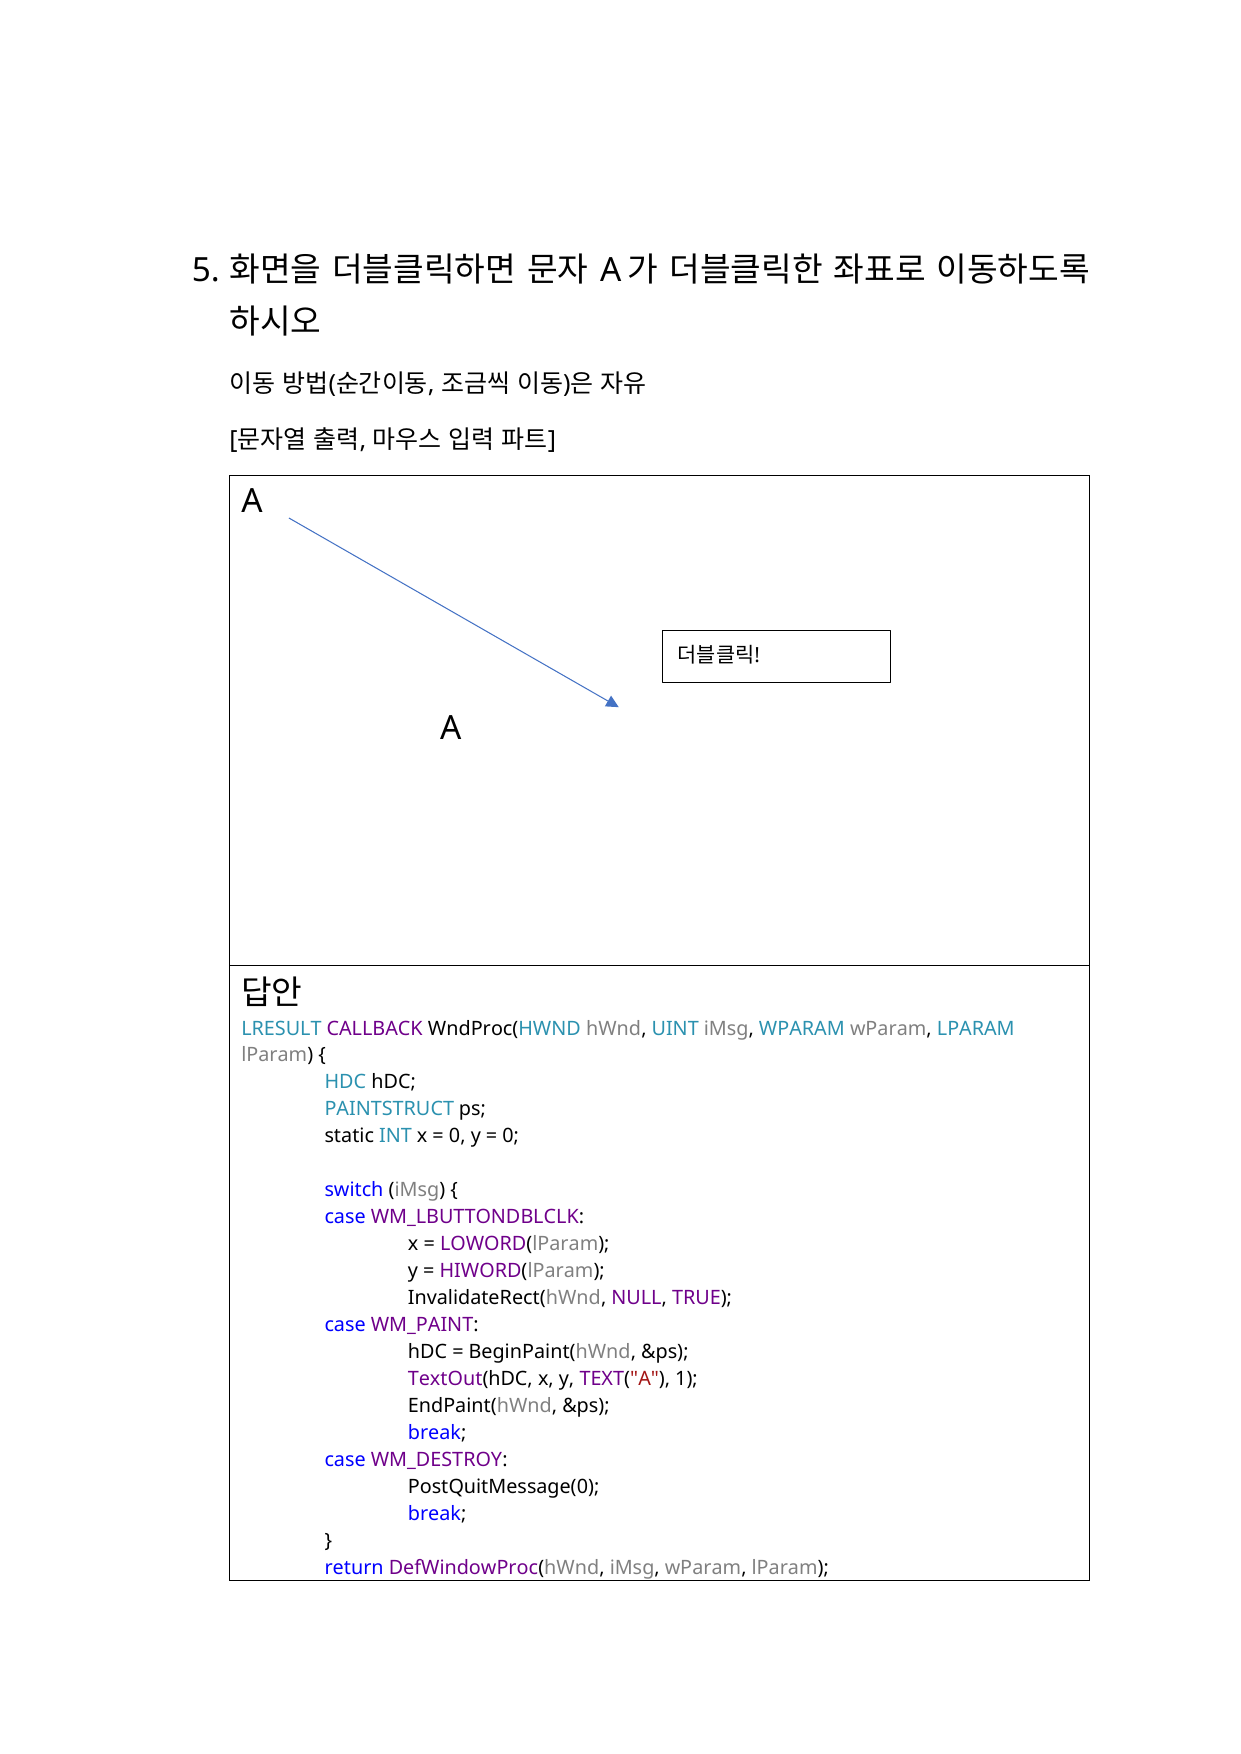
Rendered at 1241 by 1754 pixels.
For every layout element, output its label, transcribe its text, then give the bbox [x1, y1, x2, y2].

list 이동 방법(순간이동, 조금씩 이동)은 자유 [229, 364, 1090, 400]
list 화면을 더블클릭하면 문자 A가 더블클릭한 좌표로 이동하도록 하시오 [192, 243, 1090, 343]
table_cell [230, 966, 1089, 1580]
list [문자열 출력, 마우스 입력 파트] [229, 419, 1090, 456]
table_header A A [230, 476, 1089, 964]
